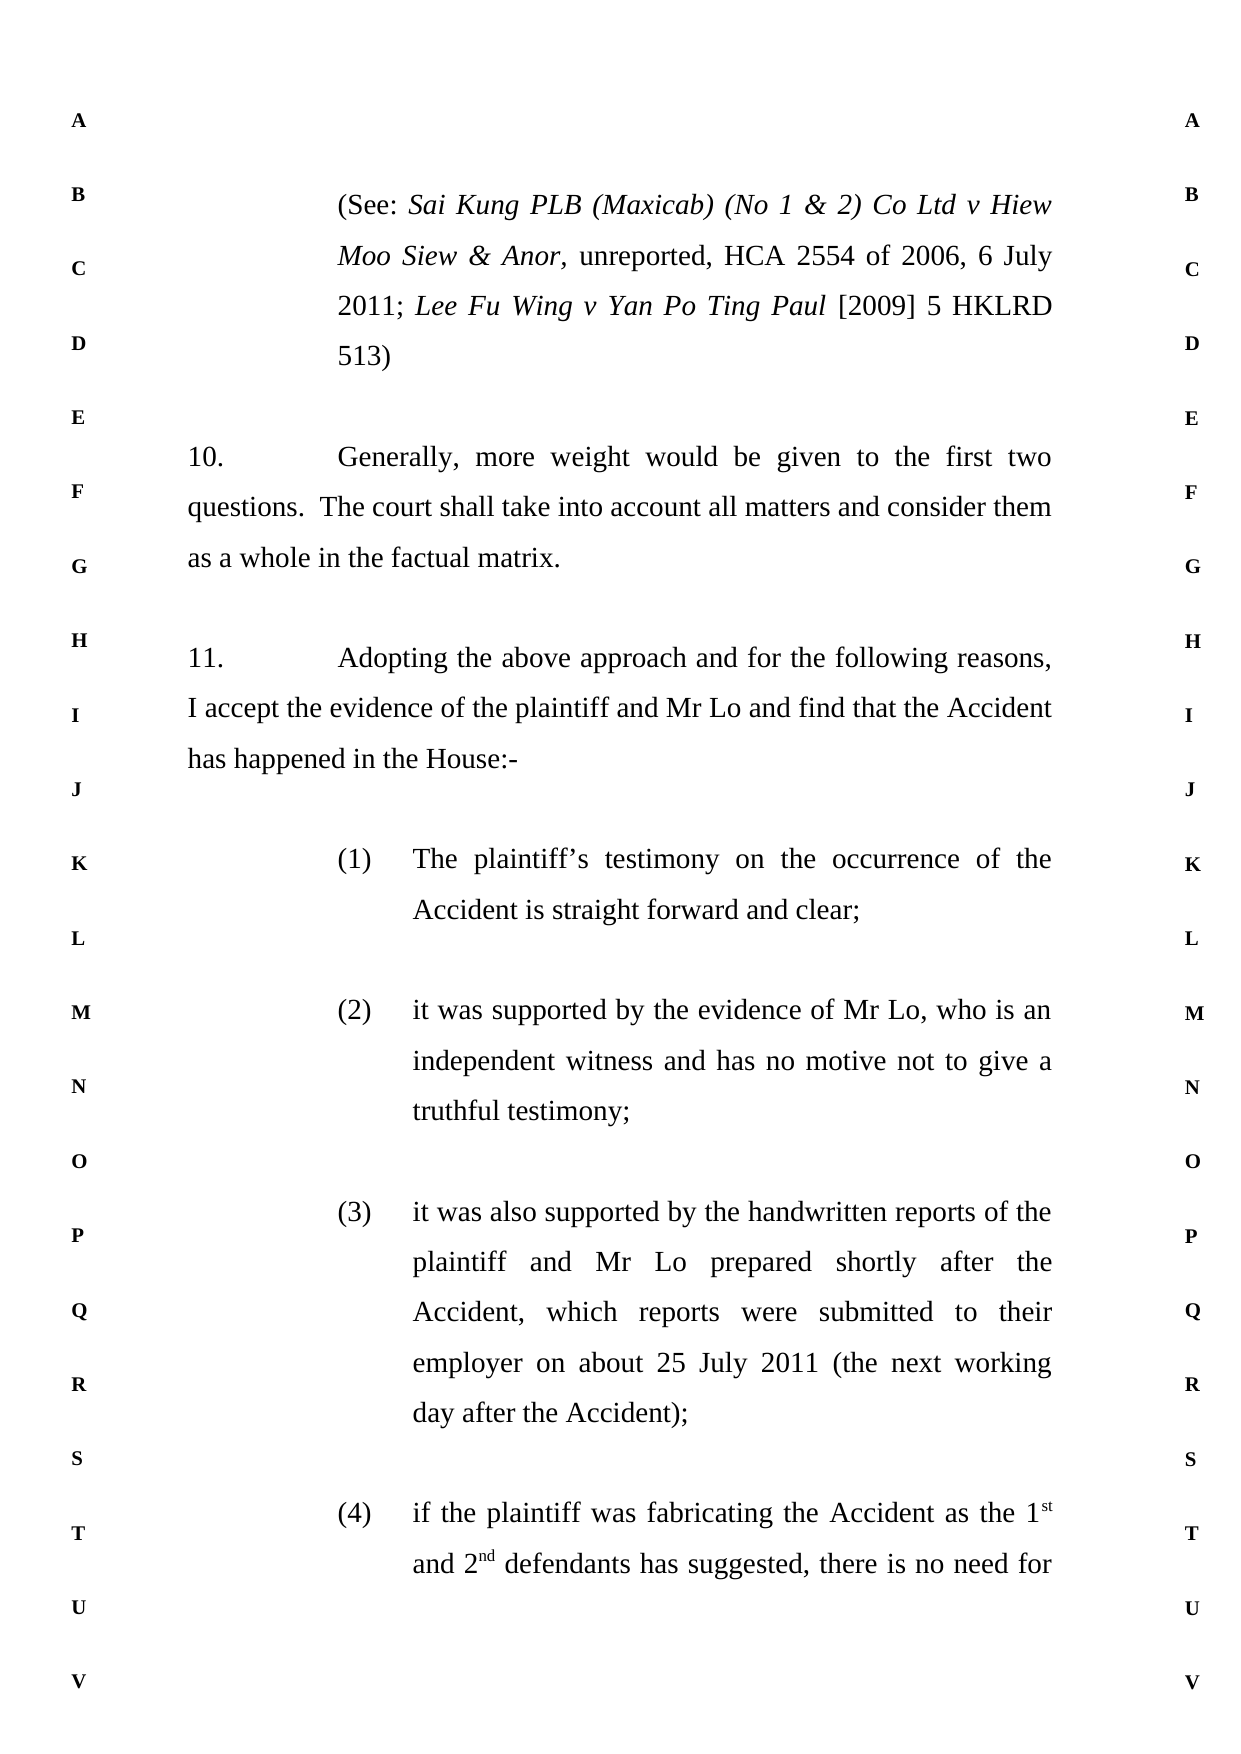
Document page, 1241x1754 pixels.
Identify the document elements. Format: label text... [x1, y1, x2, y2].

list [337, 1496, 1053, 1579]
list it was also supported by the handwritten reports of the plaintiff and Mr Lo prepared shortly after the Accident, which reports were submitted to their employer on about 25 July 2011 (the next working day after the Accident); [337, 1194, 1053, 1428]
list it was supported by the evidence of Mr Lo, who is an independent witness and has no motive not to give a truthful testimony; [337, 992, 1053, 1127]
text (See: Sai Kung PLB (Maxicab) (No 1 & 2) Co Ltd v Hiew Moo Siew & Anor, unreported, HCA 2554 of 2006, 6 July 2011; Lee Fu Wing v Yan Po Ting Paul [2009] 5 HKLRD 513) [187, 187, 1053, 372]
list Adopting the above approach and for the following reasons, I accept the evidence of the plaintiff and Mr Lo and find that the Accident has happened in the House:- [187, 640, 1053, 774]
list Generally, more weight would be given to the first two questions. The court shall take into account all matters and consider them as a whole in the factual matrix. [187, 439, 1053, 573]
list The plaintiff’s testimony on the occurrence of the Accident is straight forward and clear; [337, 842, 1053, 925]
